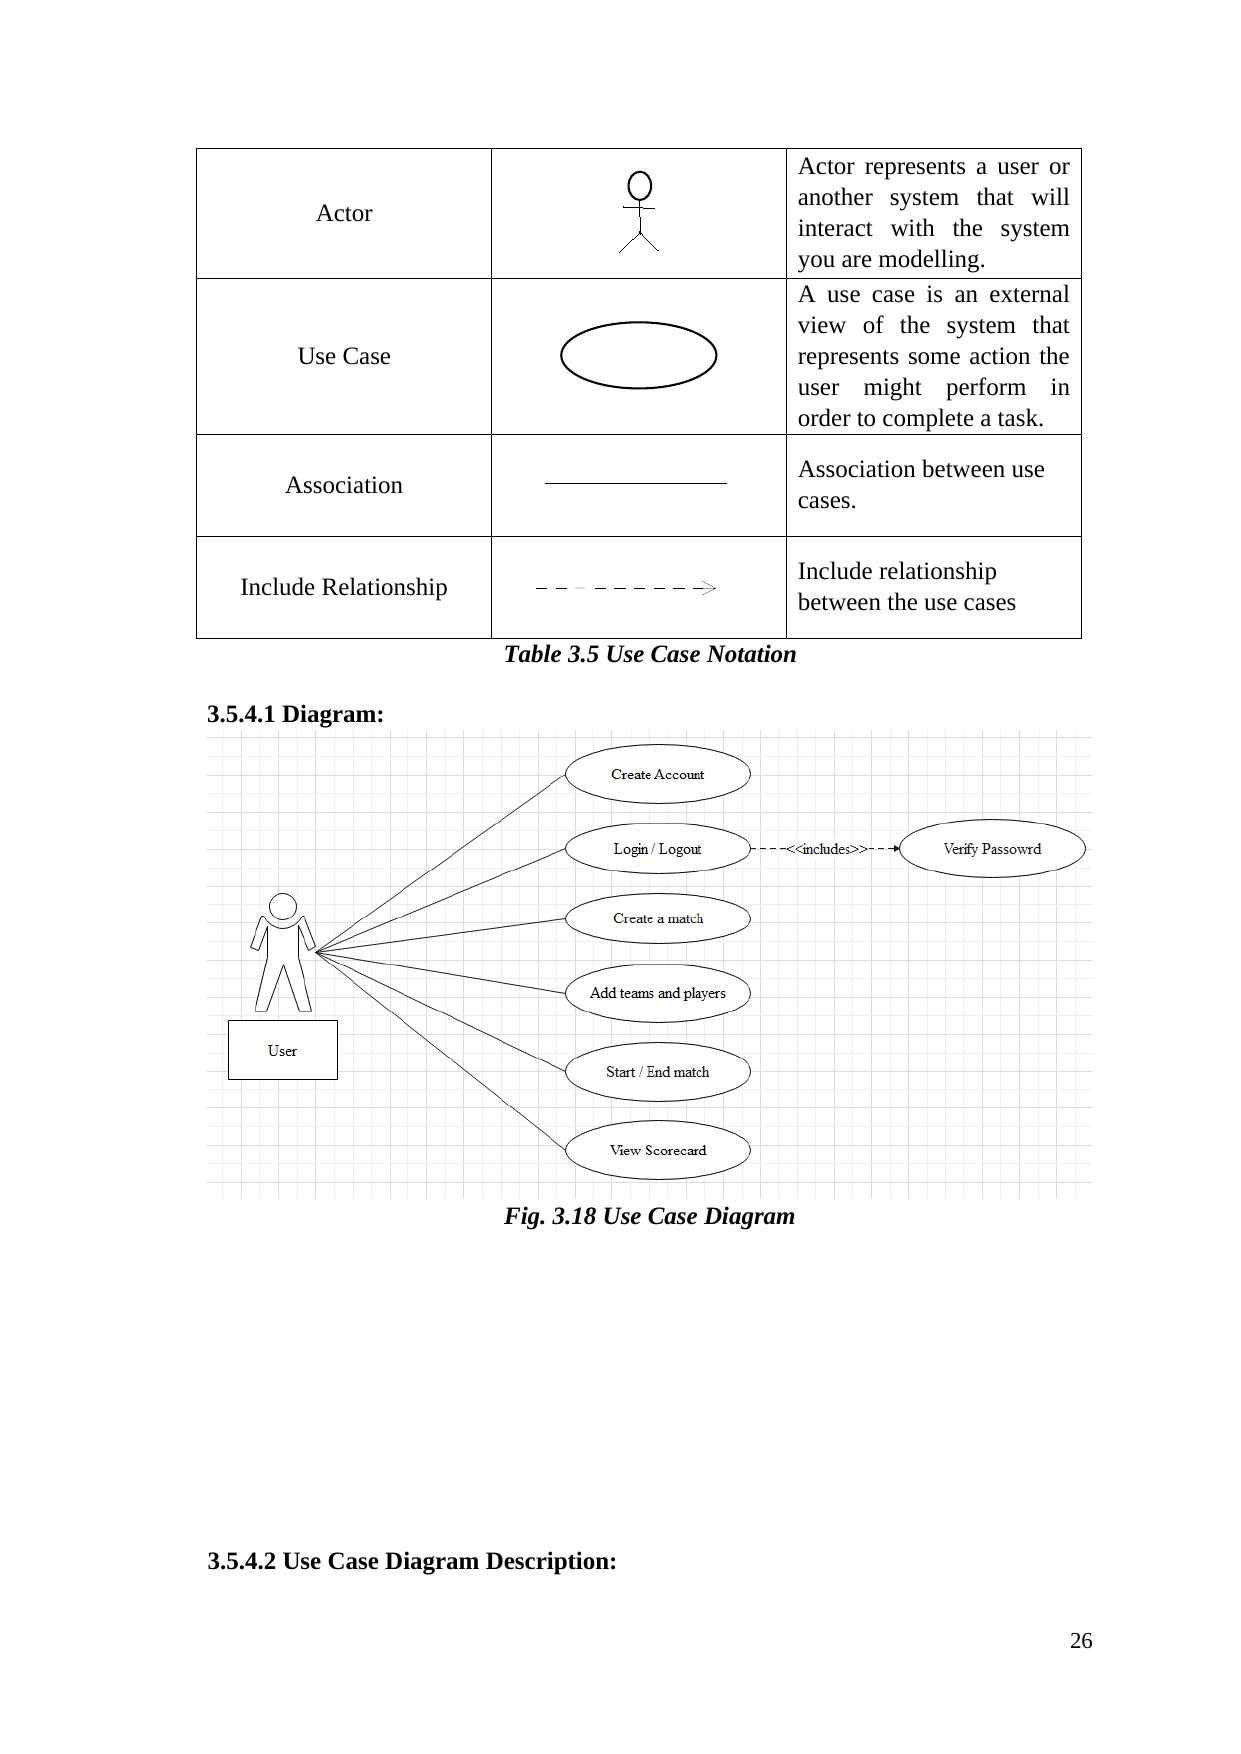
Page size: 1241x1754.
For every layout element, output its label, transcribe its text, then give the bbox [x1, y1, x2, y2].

table_cell Actor represents a user or another system that will interact with the system you are modelling. [787, 149, 1081, 278]
text Table 3.5 Use Case Notation [208, 639, 1092, 668]
table_cell Association [197, 435, 491, 536]
table_cell Association between use cases. [787, 435, 1081, 536]
table_cell [492, 149, 786, 278]
table_cell Include Relationship [197, 537, 491, 638]
table_cell A use case is an external view of the system that represents some action the user might perform in order to complete a task. [787, 279, 1081, 434]
table_cell Include relationship between the use cases [787, 537, 1081, 638]
table_cell [492, 279, 786, 434]
table_cell Actor [197, 149, 491, 278]
table_cell Use Case [197, 279, 491, 434]
text Fig. 3.18 Use Case Diagram [207, 1201, 1092, 1230]
picture [206, 730, 1093, 1199]
table_cell [492, 537, 786, 638]
text 3.5.4.2 Use Case Diagram Description: [207, 1546, 1093, 1575]
text 3.5.4.1 Diagram: [207, 699, 1092, 728]
table_cell [492, 435, 786, 536]
